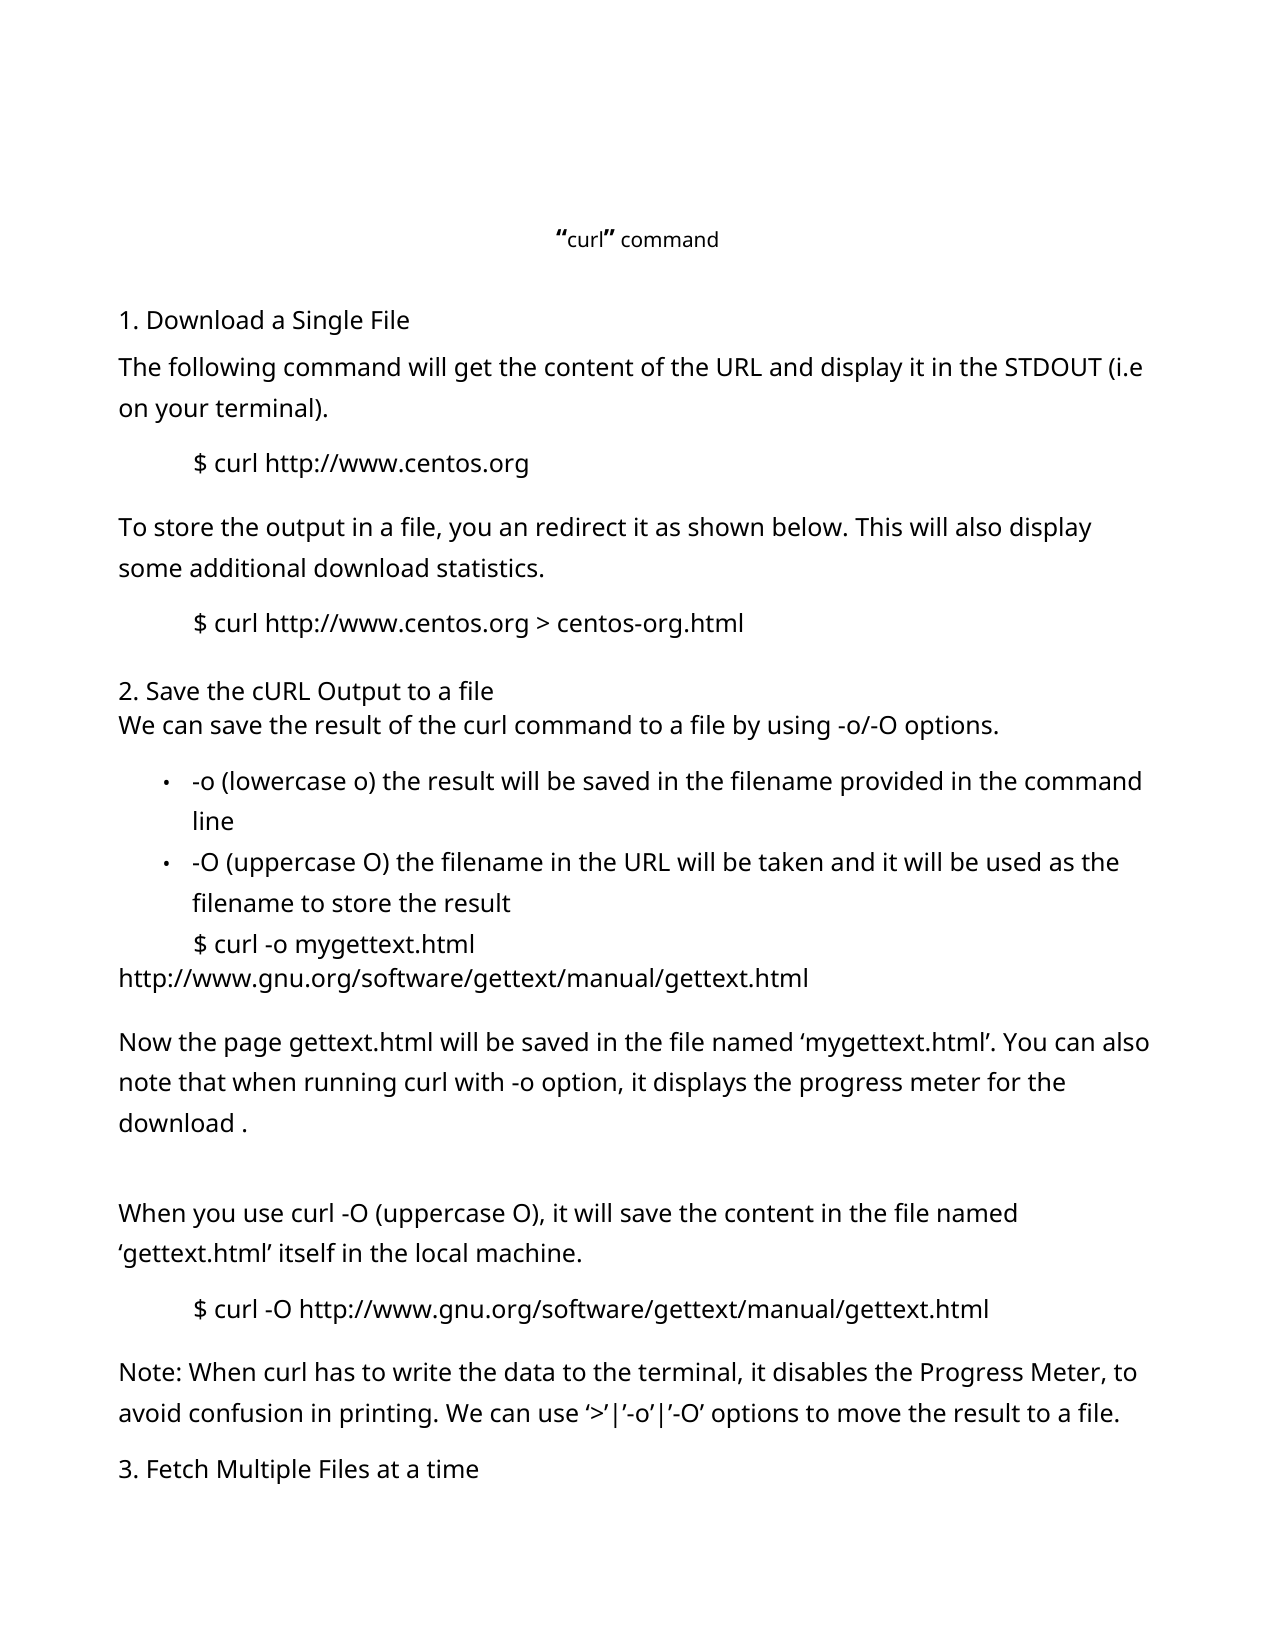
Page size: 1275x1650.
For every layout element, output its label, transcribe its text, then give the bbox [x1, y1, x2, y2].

text $ curl http://www.centos.org [118, 446, 1157, 480]
text “curl” command [118, 220, 1157, 254]
text 2. Save the cURL Output to a file [118, 674, 1157, 708]
text 3. Fetch Multiple Files at a time [118, 1451, 1157, 1485]
list -o (lowercase o) the result will be saved in the filename provided in the command line [162, 763, 1157, 838]
text To store the output in a file, you an redirect it as shown below. This will also display some additional download statistics. [118, 509, 1157, 584]
text The following command will get the content of the URL and display it in the STDOUT (i.e on your terminal). [118, 349, 1157, 424]
text $ curl -o mygettext.html http://www.gnu.org/software/gettext/manual/gettext.html [118, 927, 1157, 995]
subtitle 1. Download a Single File [118, 303, 1157, 337]
text $ curl http://www.centos.org > centos-org.html [118, 606, 1157, 640]
text When you use curl -O (uppercase O), it will save the content in the file named ‘gettext.html’ itself in the local machine. [118, 1195, 1157, 1270]
list -O (uppercase O) the filename in the URL will be taken and it will be used as the filename to store the result [162, 845, 1157, 920]
text $ curl -O http://www.gnu.org/software/gettext/manual/gettext.html [118, 1292, 1157, 1326]
text We can save the result of the curl command to a file by using -o/-O options. [118, 708, 1157, 742]
text Now the page gettext.html will be saved in the file named ‘mygettext.html’. You can also note that when running curl with -o option, it displays the progress meter for the download . [118, 1024, 1157, 1140]
text Note: When curl has to write the data to the terminal, it disables the Progress Meter, to avoid confusion in printing. We can use ‘>’|’-o’|’-O’ options to move the result to a file. [118, 1355, 1157, 1430]
